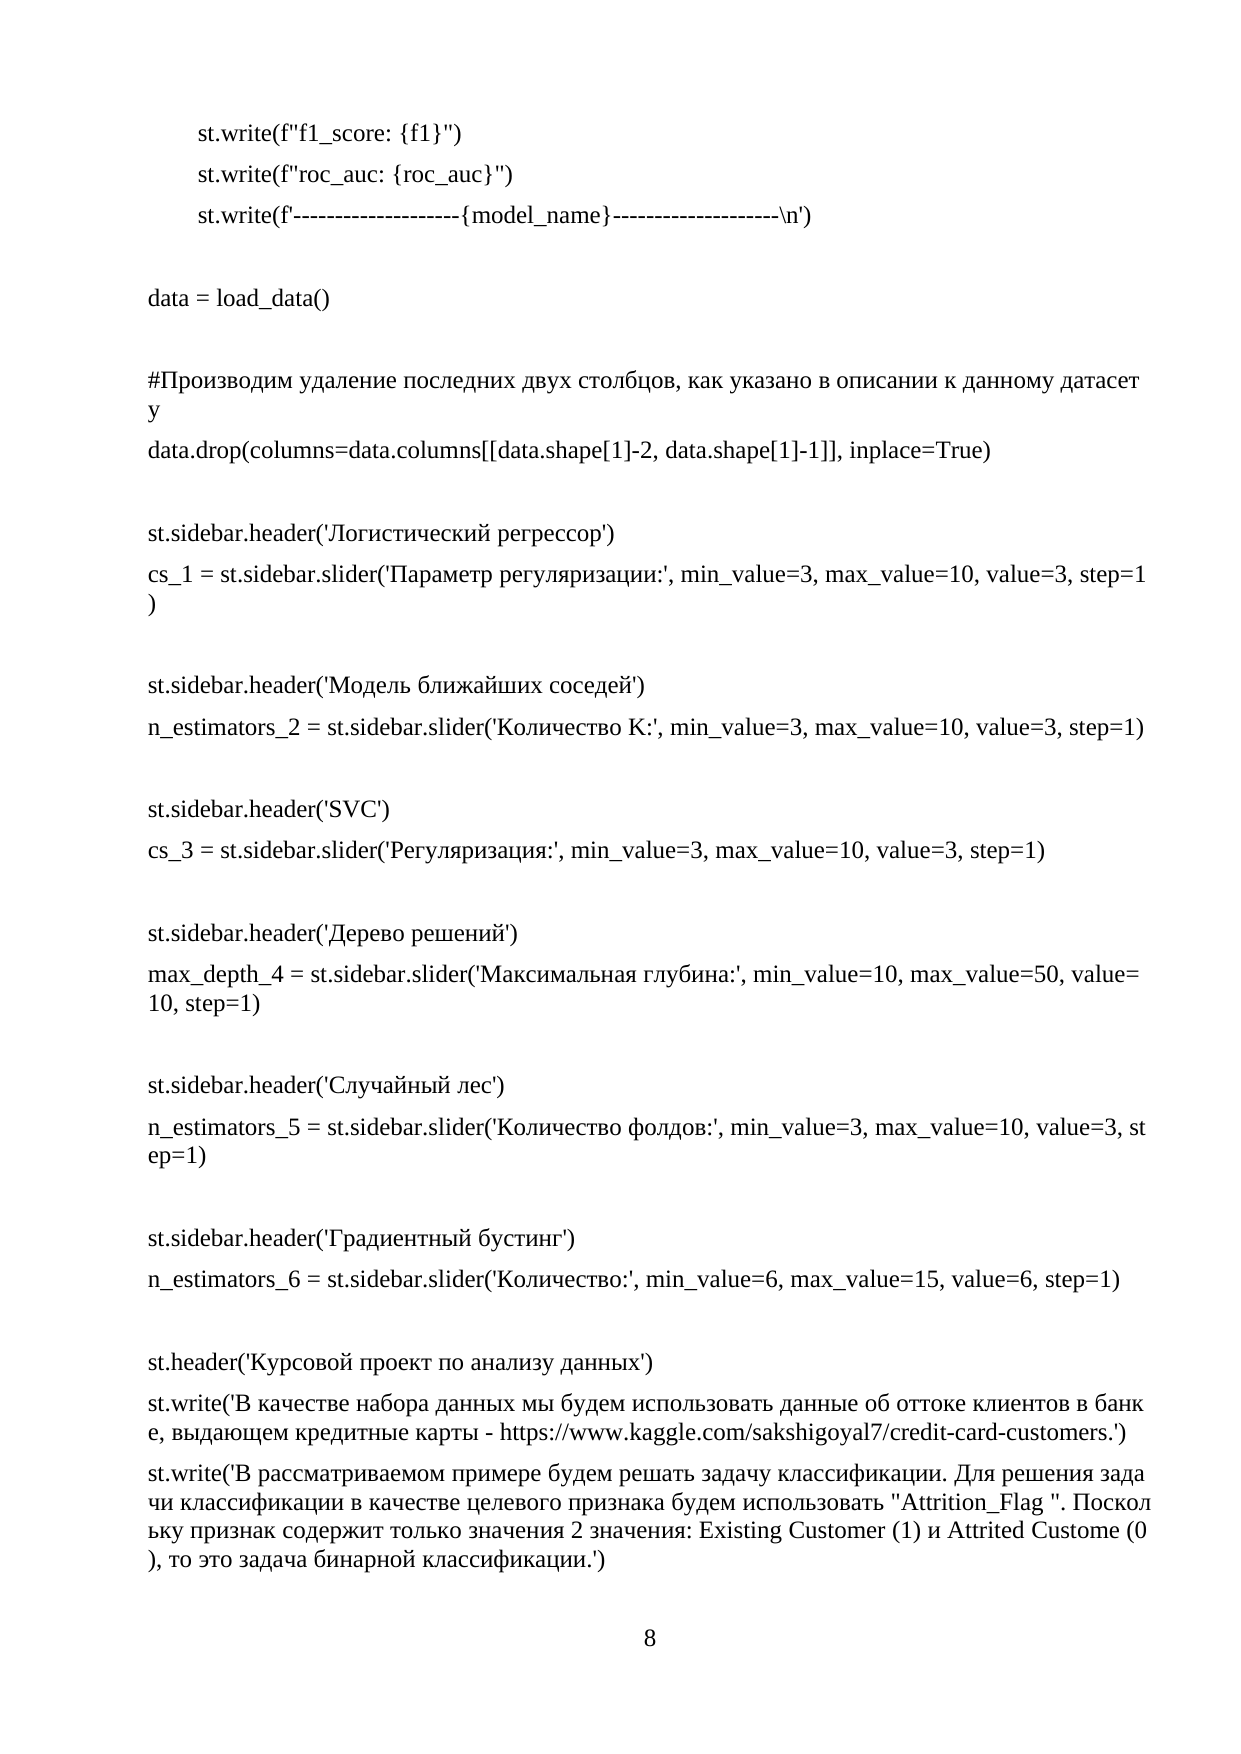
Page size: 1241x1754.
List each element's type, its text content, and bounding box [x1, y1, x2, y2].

text data.drop(columns=data.columns[[data.shape[1]-2, data.shape[1]-1]], inplace=True) [148, 436, 1152, 464]
text st.write(f"f1_score: {f1}") [148, 118, 1152, 147]
text data = load_data() [148, 283, 1152, 312]
text n_estimators_6 = st.sidebar.slider('Количество:', min_value=6, max_value=15, value=6, step=1) [148, 1264, 1152, 1293]
text st.sidebar.header('Градиентный бустинг') [148, 1223, 1152, 1252]
text max_depth_4 = st.sidebar.slider('Максимальная глубина:', min_value=10, max_value=50, value=10, step=1) [148, 959, 1152, 1017]
text st.write(f"roc_auc: {roc_auc}") [148, 159, 1152, 188]
text #Производим удаление последних двух столбцов, как указано в описании к данному датасету [148, 366, 1152, 423]
text st.header('Курсовой проект по анализу данных') [148, 1347, 1152, 1376]
text st.write('В рассматриваемом примере будем решать задачу классификации. Для решения задачи классификации в качестве целевого признака будем использовать "Attrition_Flag ". Поскольку признак содержит только значения 2 значения: Existing Customer (1) и Attrited Custome (0), то это задача бинарной классификации.') [148, 1458, 1152, 1573]
text st.sidebar.header('Модель ближайших соседей') [148, 671, 1152, 699]
text st.sidebar.header('Дерево решений') [148, 918, 1152, 947]
text n_estimators_5 = st.sidebar.slider('Количество фолдов:', min_value=3, max_value=10, value=3, step=1) [148, 1112, 1152, 1169]
text st.sidebar.header('Случайный лес') [148, 1071, 1152, 1099]
text cs_3 = st.sidebar.slider('Регуляризация:', min_value=3, max_value=10, value=3, step=1) [148, 836, 1152, 864]
text st.write('В качестве набора данных мы будем использовать данные об оттоке клиентов в банке, выдающем кредитные карты - https://www.kaggle.com/sakshigoyal7/credit-card-customers.') [148, 1388, 1152, 1446]
text cs_1 = st.sidebar.slider('Параметр регуляризации:', min_value=3, max_value=10, value=3, step=1) [148, 559, 1152, 617]
text n_estimators_2 = st.sidebar.slider('Количество K:', min_value=3, max_value=10, value=3, step=1) [148, 712, 1152, 741]
text st.sidebar.header('Логистический регрессор') [148, 518, 1152, 547]
text st.write(f'--------------------{model_name}--------------------\n') [148, 201, 1152, 229]
text st.sidebar.header('SVC') [148, 794, 1152, 823]
